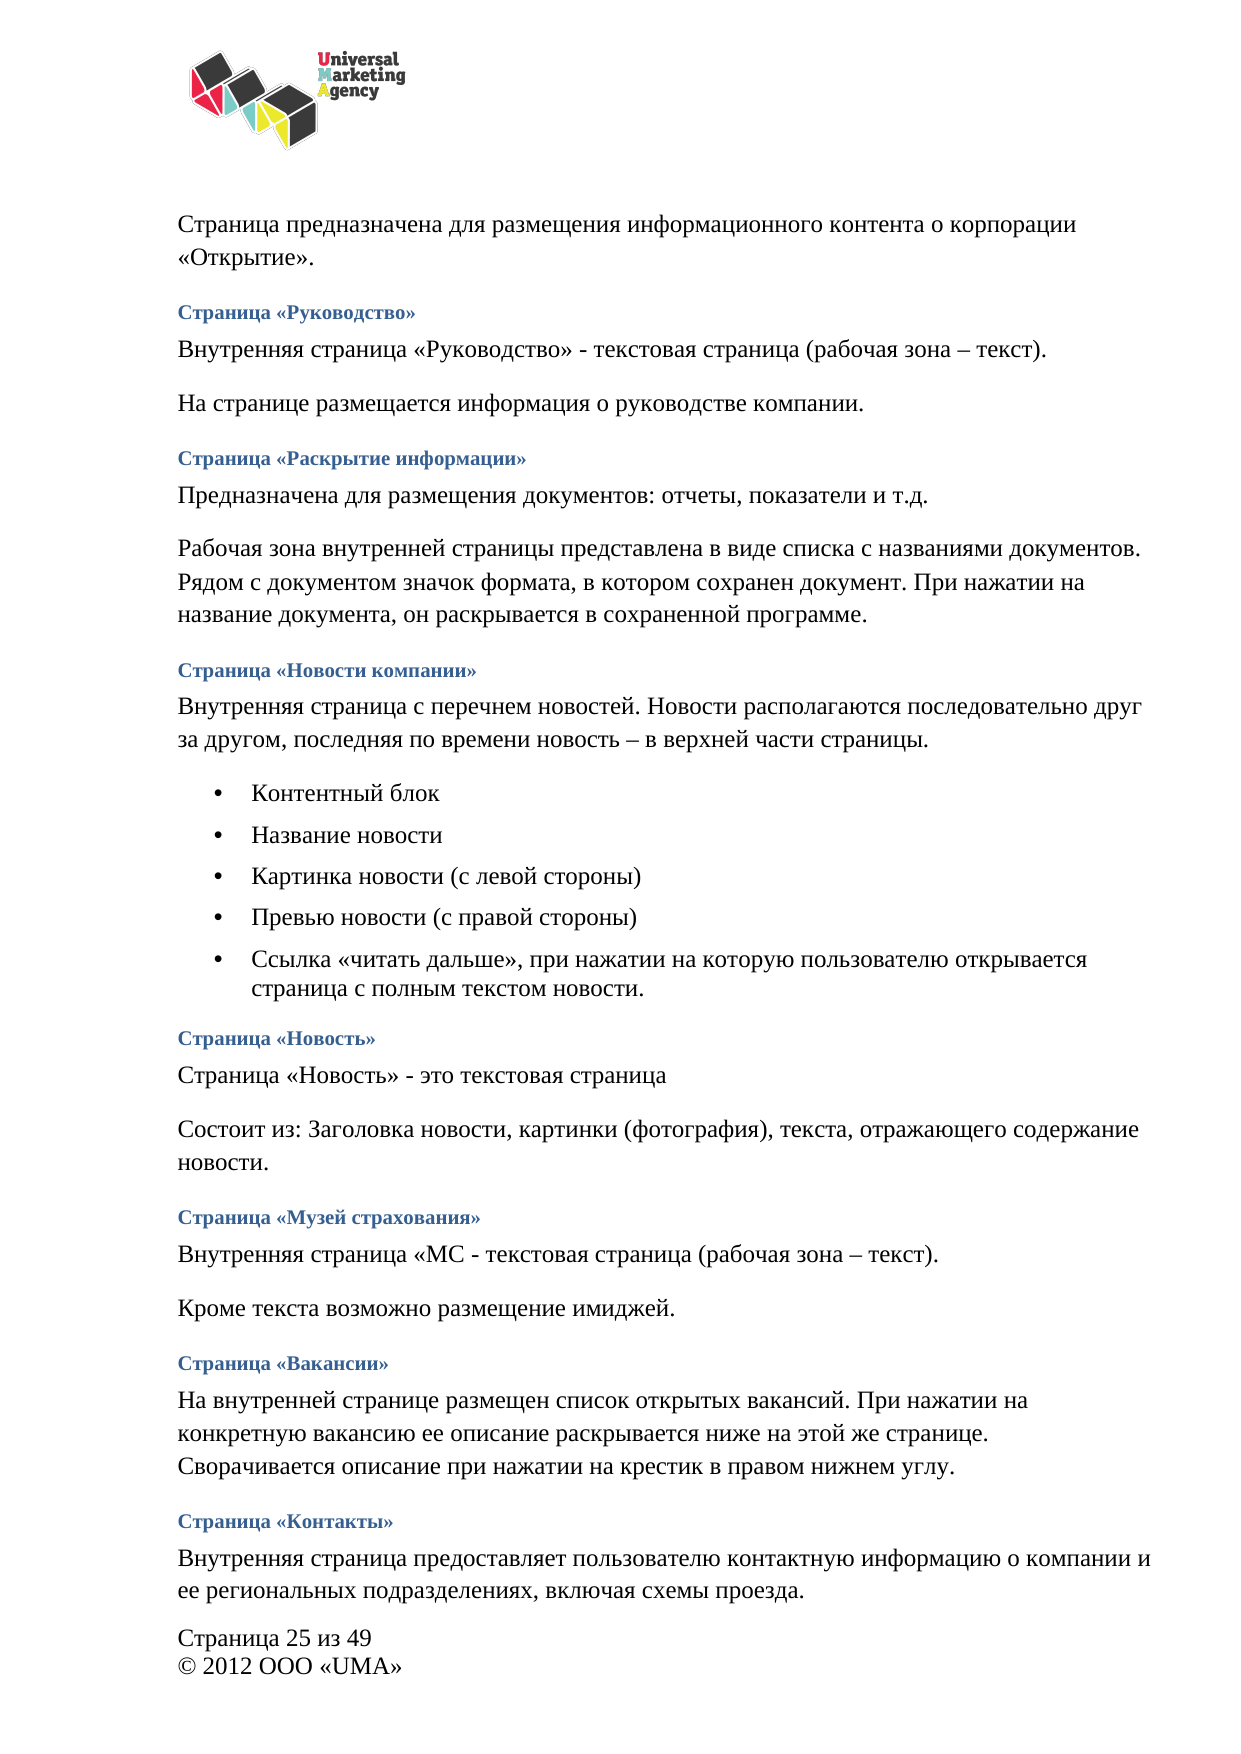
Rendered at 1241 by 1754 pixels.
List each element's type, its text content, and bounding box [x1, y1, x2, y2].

list Название новости [213, 820, 1152, 848]
text Предназначена для размещения документов: отчеты, показатели и т.д. [177, 480, 1152, 508]
text Внутренняя страница «Руководство» - текстовая страница (рабочая зона – текст). [177, 334, 1152, 363]
subtitle Страница «Раскрытие информации» [177, 446, 1152, 470]
list Контентный блок [213, 778, 1152, 807]
text Кроме текста возможно размещение имиджей. [177, 1293, 1152, 1322]
subtitle Страница «Руководство» [177, 300, 1152, 324]
subtitle Страница «Вакансии» [177, 1351, 1152, 1375]
text Состоит из: Заголовка новости, картинки (фотография), текста, отражающего содержание новости. [177, 1114, 1152, 1176]
text На странице размещается информация о руководстве компании. [177, 388, 1152, 417]
list Картинка новости (с левой стороны) [213, 861, 1152, 890]
picture [177, 11, 414, 181]
subtitle Страница «Контакты» [177, 1509, 1152, 1533]
list Превью новости (с правой стороны) [213, 902, 1152, 931]
text Рабочая зона внутренней страницы представлена в виде списка с названиями документов. Рядом с документом значок формата, в котором сохранен документ. При нажатии на название документа, он раскрывается в сохраненной программе. [177, 533, 1152, 628]
list Ссылка «читать дальше», при нажатии на которую пользователю открывается страница с полным текстом новости. [213, 944, 1152, 1001]
text Страница «Новость» - это текстовая страница [177, 1060, 1152, 1089]
subtitle Страница «Музей страхования» [177, 1205, 1152, 1229]
subtitle Страница «Новость» [177, 1026, 1152, 1050]
text Внутренняя страница с перечнем новостей. Новости располагаются последовательно друг за другом, последняя по времени новость – в верхней части страницы. [177, 691, 1152, 753]
text Страница предназначена для размещения информационного контента о корпорации «Открытие». [177, 209, 1152, 271]
text Внутренняя страница предоставляет пользователю контактную информацию о компании и ее региональных подразделениях, включая схемы проезда. [177, 1543, 1152, 1604]
subtitle Страница «Новости компании» [177, 658, 1152, 682]
text На внутренней странице размещен список открытых вакансий. При нажатии на конкретную вакансию ее описание раскрывается ниже на этой же странице. Сворачивается описание при нажатии на крестик в правом нижнем углу. [177, 1385, 1152, 1479]
text Внутренняя страница «МС - текстовая страница (рабочая зона – текст). [177, 1239, 1152, 1268]
